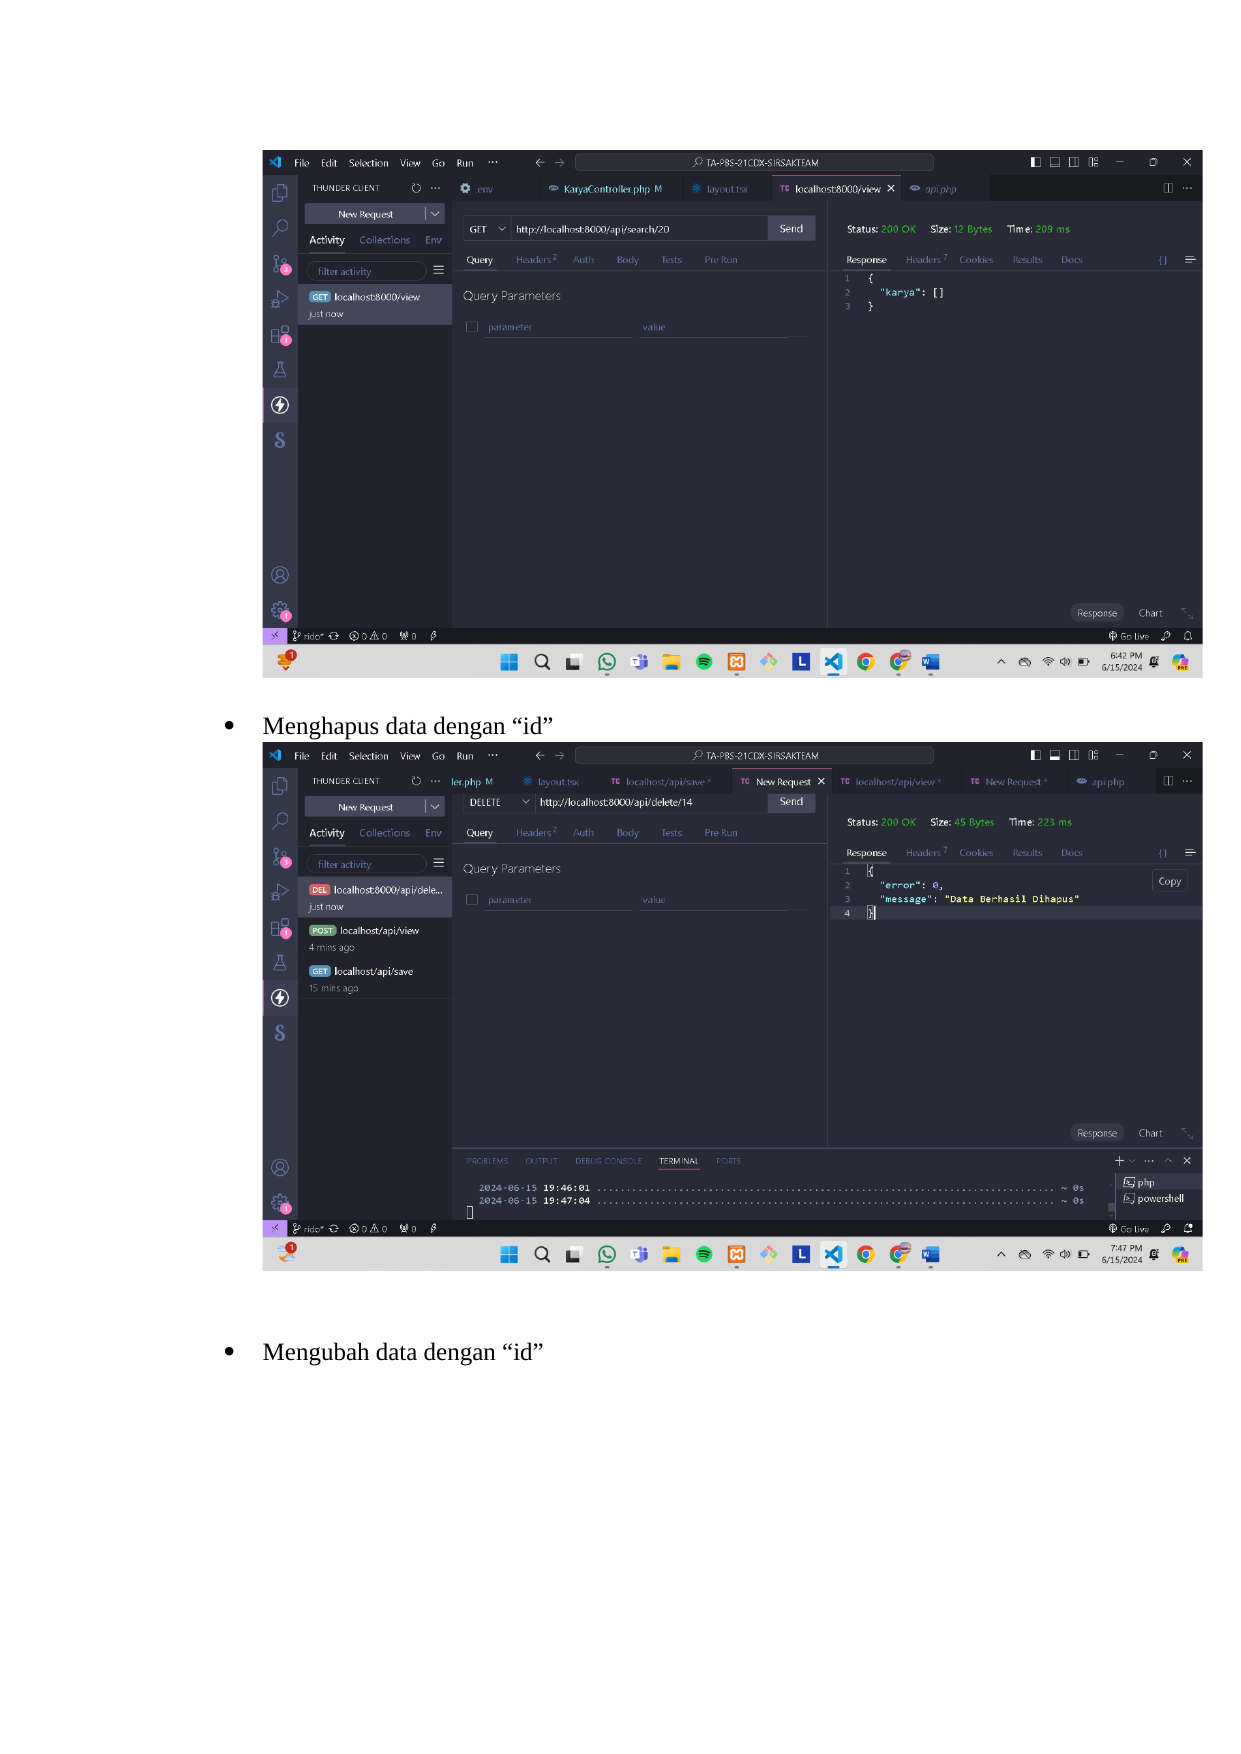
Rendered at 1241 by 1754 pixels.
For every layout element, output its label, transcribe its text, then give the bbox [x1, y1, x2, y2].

list Mengubah data dengan “id” [225, 1337, 1090, 1366]
picture [262, 150, 1203, 678]
picture [262, 742, 1203, 1271]
